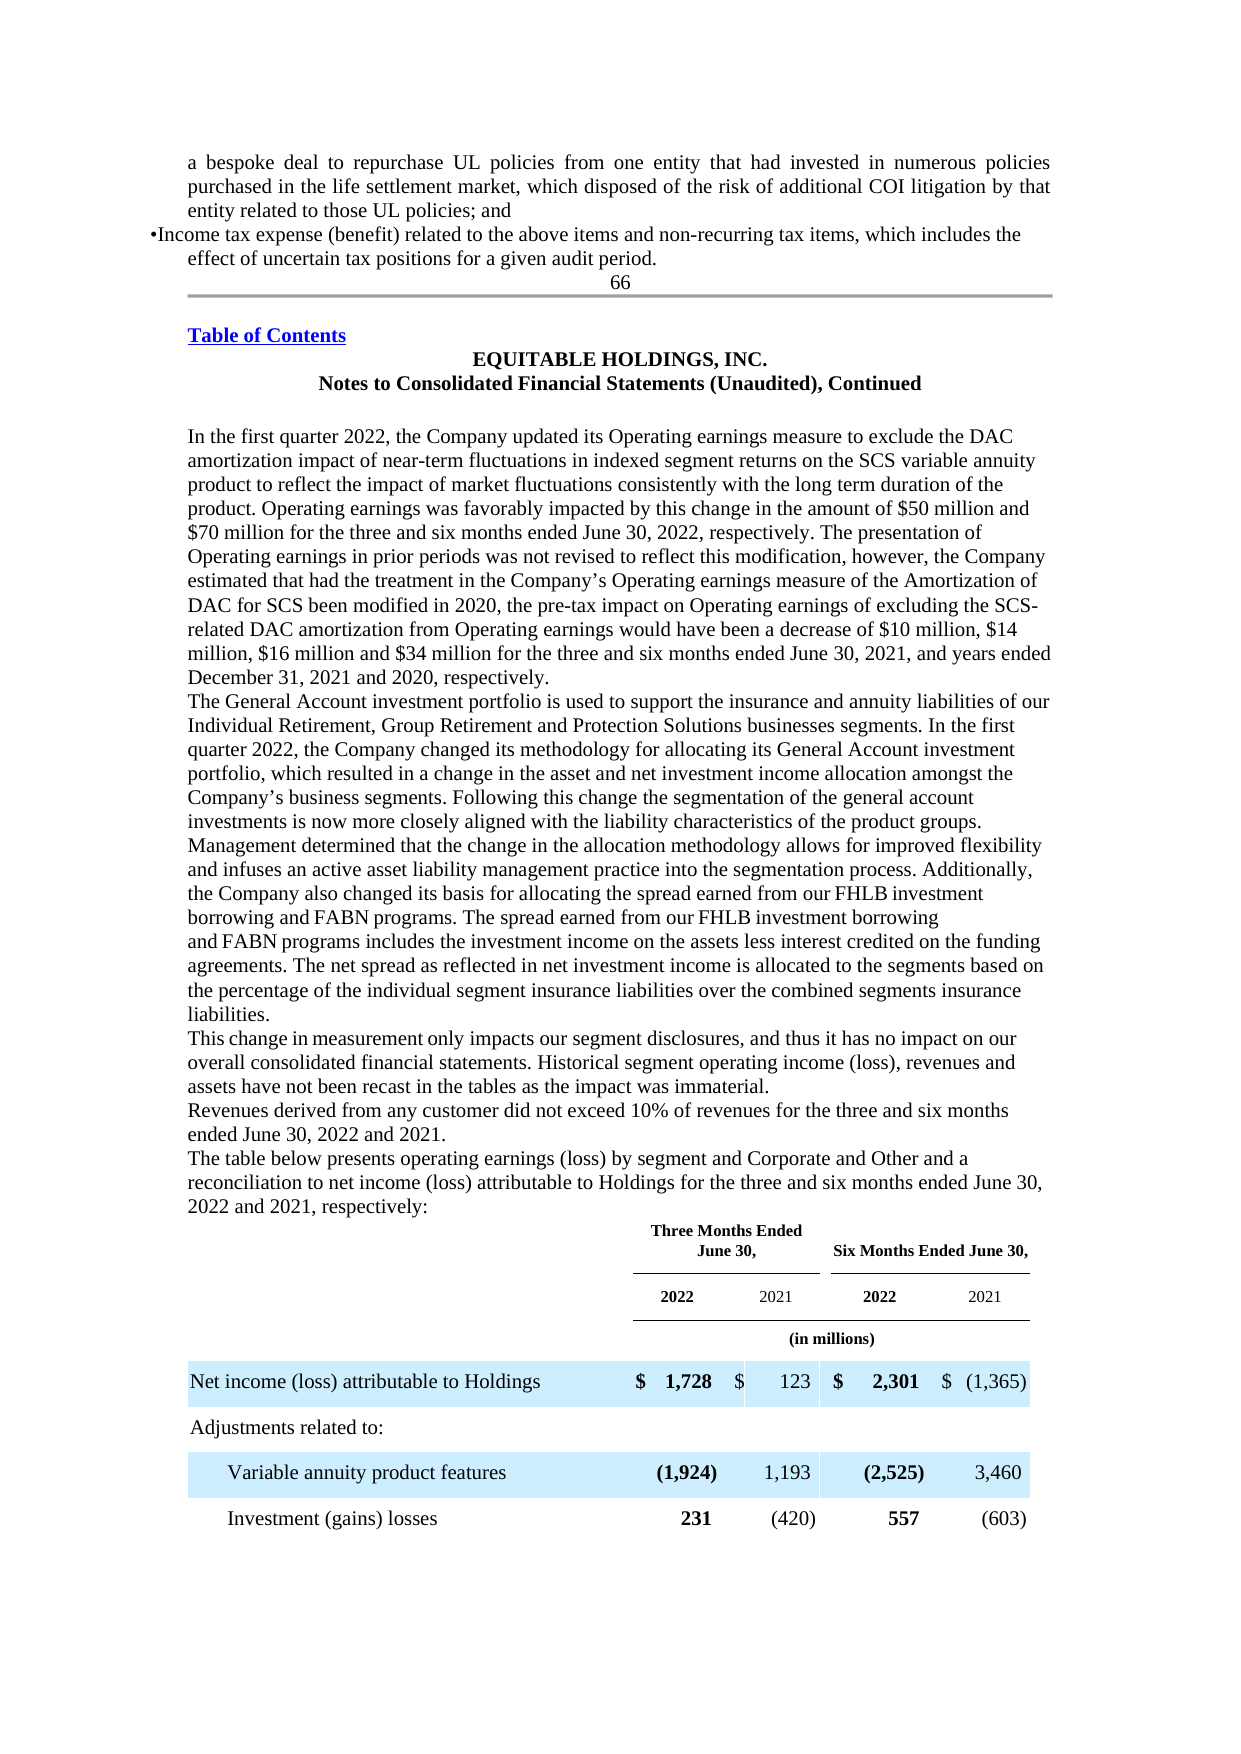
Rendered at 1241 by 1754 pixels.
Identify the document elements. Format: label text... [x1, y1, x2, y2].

text 66 [187, 270, 1053, 294]
text EQUITABLE HOLDINGS, INC. [187, 347, 1053, 371]
text The General Account investment portfolio is used to support the insurance and annuity liabilities of our Individual Retirement, Group Retirement and Protection Solutions businesses segments. In the first quarter 2022, the Company changed its methodology for allocating its General Account investment portfolio, which resulted in a change in the asset and net investment income allocation amongst the Company’s business segments. Following this change the segmentation of the general account investments is now more closely aligned with the liability characteristics of the product groups. Management determined that the change in the allocation methodology allows for improved flexibility and infuses an active asset liability management practice into the segmentation process. Additionally, the Company also changed its basis for allocating the spread earned from our FHLB investment borrowing and FABN programs. The spread earned from our FHLB investment borrowing and FABN programs includes the investment income on the assets less interest credited on the funding agreements. The net spread as reflected in net investment income is allocated to the segments based on the percentage of the individual segment insurance liabilities over the combined segments insurance liabilities. [187, 689, 1053, 1026]
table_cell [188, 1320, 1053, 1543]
text •Income tax expense (benefit) related to the above items and non-recurring tax items, which includes the effect of uncertain tax positions for a given audit period. [150, 222, 1053, 270]
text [150, 150, 1053, 222]
text In the first quarter 2022, the Company updated its Operating earnings measure to exclude the DAC amortization impact of near-term fluctuations in indexed segment returns on the SCS variable annuity product to reflect the impact of market fluctuations consistently with the long term duration of the product. Operating earnings was favorably impacted by this change in the amount of $50 million and $70 million for the three and six months ended June 30, 2022, respectively. The presentation of Operating earnings in prior periods was not revised to reflect this modification, however, the Company estimated that had the treatment in the Company’s Operating earnings measure of the Amortization of DAC for SCS been modified in 2020, the pre-tax impact on Operating earnings of excluding the SCS-related DAC amortization from Operating earnings would have been a decrease of $10 million, $14 million, $16 million and $34 million for the three and six months ended June 30, 2021, and years ended December 31, 2021 and 2020, respectively. [187, 424, 1053, 689]
text This change in measurement only impacts our segment disclosures, and thus it has no impact on our overall consolidated financial statements. Historical segment operating income (loss), revenues and assets have not been recast in the tables as the impact was immaterial. [187, 1026, 1053, 1098]
text Notes to Consolidated Financial Statements (Unaudited), Continued [187, 371, 1053, 395]
text Table of Contents [187, 323, 1053, 347]
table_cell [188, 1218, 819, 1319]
text Revenues derived from any customer did not exceed 10% of revenues for the three and six months ended June 30, 2022 and 2021. [187, 1098, 1053, 1146]
text The table below presents operating earnings (loss) by segment and Corporate and Other and a reconciliation to net income (loss) attributable to Holdings for the three and six months ended June 30, 2022 and 2021, respectively: [187, 1146, 1053, 1218]
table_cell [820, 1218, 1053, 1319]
